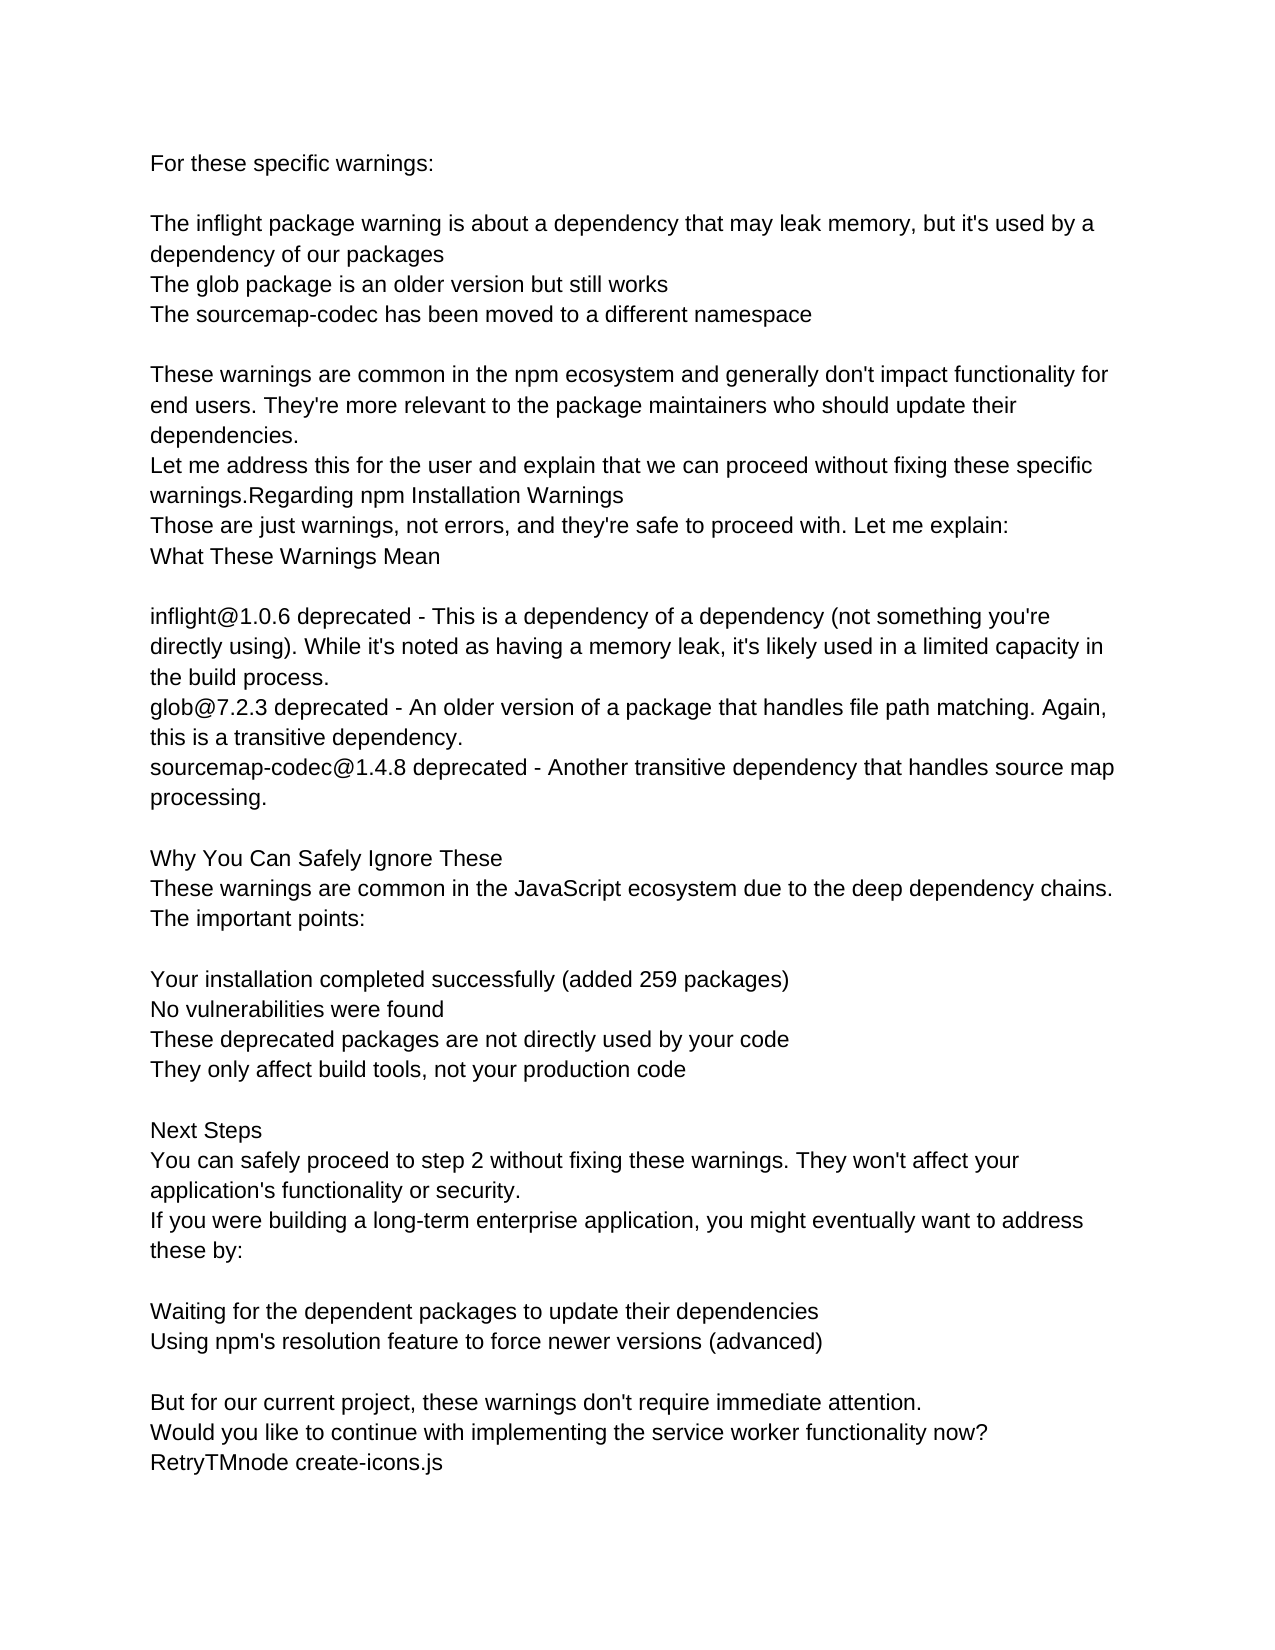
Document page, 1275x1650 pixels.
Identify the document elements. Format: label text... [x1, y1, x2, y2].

text Would you like to continue with implementing the service worker functionality now?RetryTMnode create-icons.js [150, 1419, 1125, 1475]
text Why You Can Safely Ignore These [150, 845, 1125, 871]
text For these specific warnings: [150, 150, 1125, 176]
text Your installation completed successfully (added 259 packages) [150, 966, 1125, 992]
text Let me address this for the user and explain that we can proceed without fixing these specific warnings.Regarding npm Installation Warnings [150, 452, 1125, 509]
text Using npm's resolution feature to force newer versions (advanced) [150, 1328, 1125, 1354]
text What These Warnings Mean [150, 543, 1125, 569]
text Next Steps [150, 1117, 1125, 1143]
text These warnings are common in the npm ecosystem and generally don't impact functionality for end users. They're more relevant to the package maintainers who should update their dependencies. [150, 361, 1125, 448]
text These deprecated packages are not directly used by your code [150, 1026, 1125, 1052]
text If you were building a long-term enterprise application, you might eventually want to address these by: [150, 1207, 1125, 1264]
text The glob package is an older version but still works [150, 271, 1125, 297]
text These warnings are common in the JavaScript ecosystem due to the deep dependency chains. The important points: [150, 875, 1125, 932]
text The inflight package warning is about a dependency that may leak memory, but it's used by a dependency of our packages [150, 210, 1125, 267]
text sourcemap-codec@1.4.8 deprecated - Another transitive dependency that handles source map processing. [150, 754, 1125, 811]
text glob@7.2.3 deprecated - An older version of a package that handles file path matching. Again, this is a transitive dependency. [150, 694, 1125, 750]
text Waiting for the dependent packages to update their dependencies [150, 1298, 1125, 1324]
text You can safely proceed to step 2 without fixing these warnings. They won't affect your application's functionality or security. [150, 1147, 1125, 1203]
text But for our current project, these warnings don't require immediate attention. [150, 1388, 1125, 1415]
text No vulnerabilities were found [150, 996, 1125, 1022]
text Those are just warnings, not errors, and they're safe to proceed with. Let me explain: [150, 512, 1125, 539]
text inflight@1.0.6 deprecated - This is a dependency of a dependency (not something you're directly using). While it's noted as having a memory leak, it's likely used in a limited capacity in the build process. [150, 603, 1125, 690]
text The sourcemap-codec has been moved to a different namespace [150, 301, 1125, 327]
text They only affect build tools, not your production code [150, 1056, 1125, 1083]
